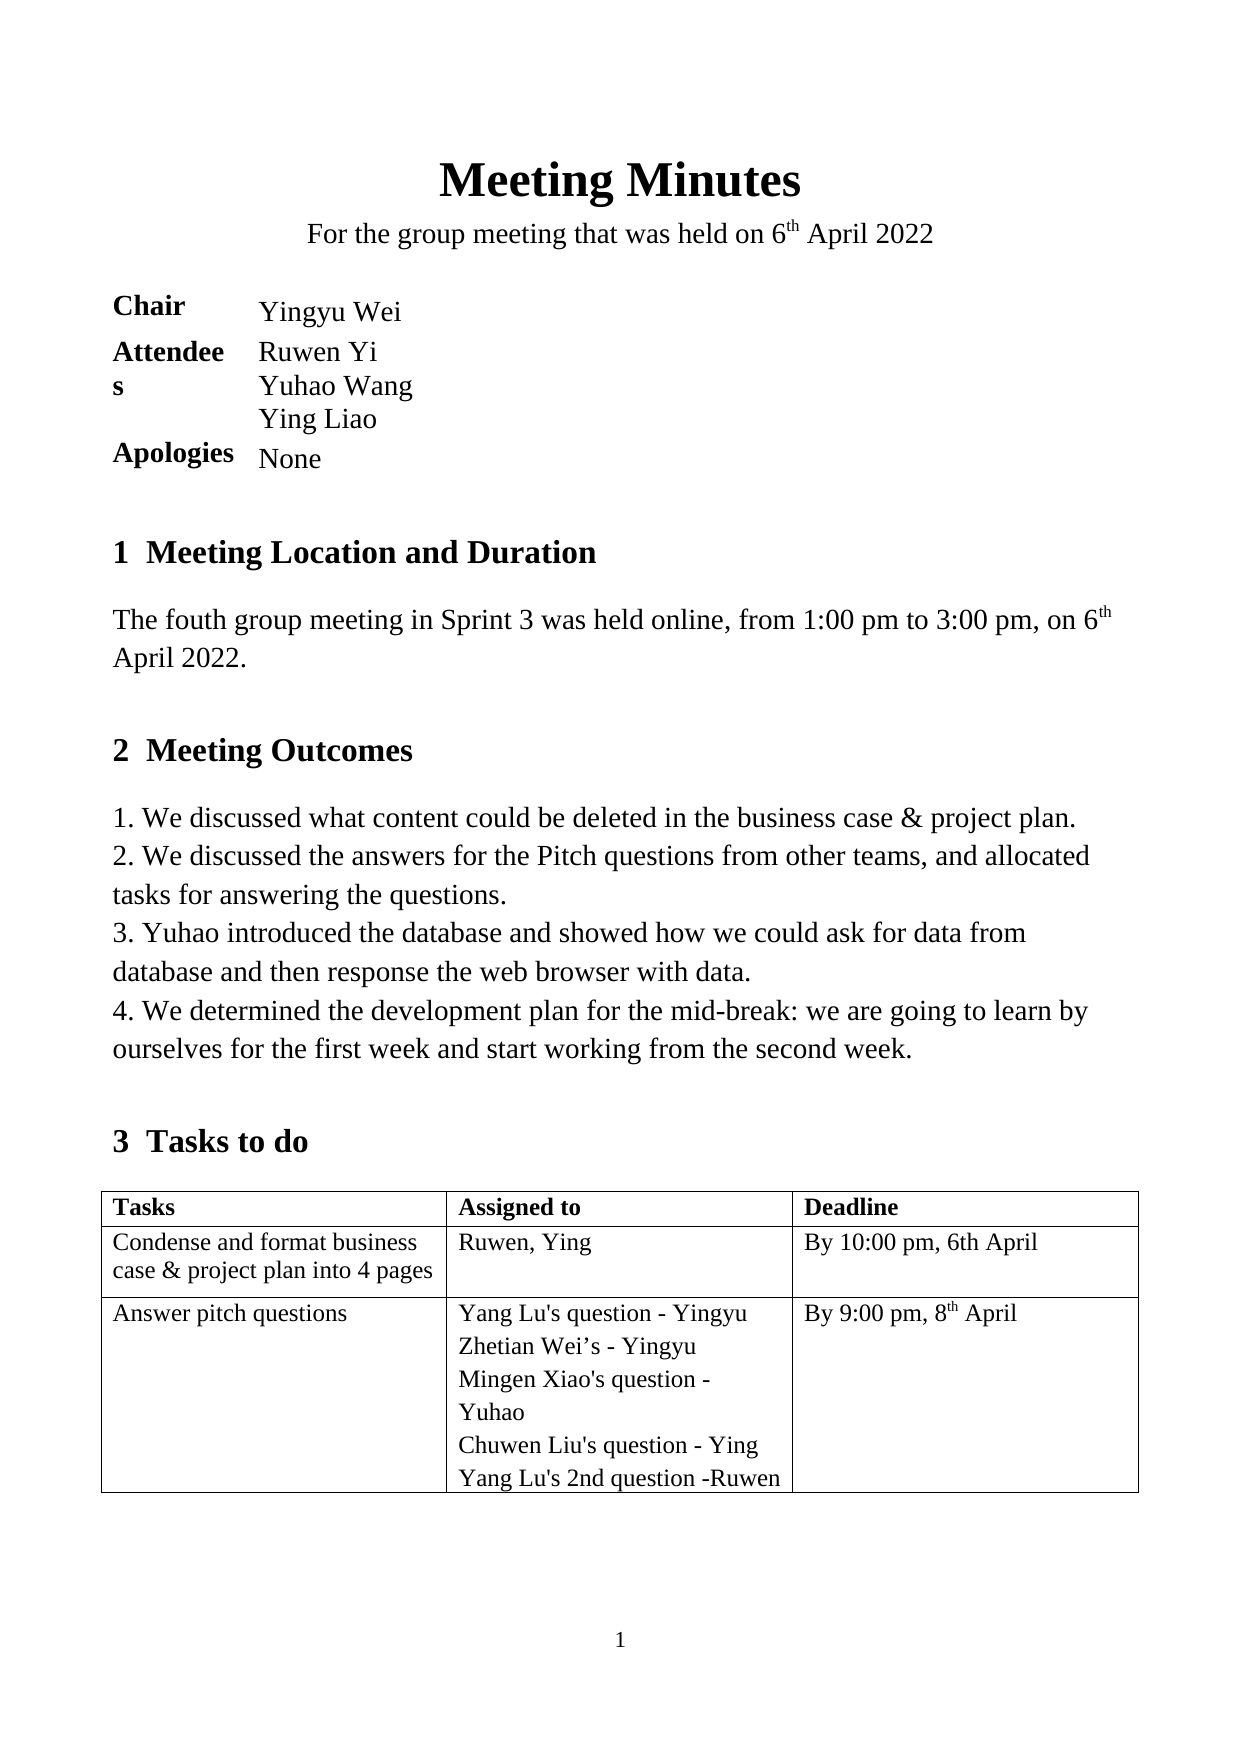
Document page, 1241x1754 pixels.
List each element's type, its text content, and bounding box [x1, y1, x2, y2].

table_header Yingyu Wei [247, 288, 483, 334]
table_cell Apologies [101, 435, 247, 481]
table_cell Answer pitch questions [102, 1298, 446, 1492]
title Meeting Minutes [112, 150, 1128, 207]
subtitle 3 Tasks to do [112, 1121, 1128, 1159]
table_cell By 9:00 pm, 8th April [793, 1298, 1138, 1492]
table_cell Yang Lu's question - Yingyu Zhetian Wei’s - Yingyu Mingen Xiao's question - Yuhao Chuwen Liu's question - Ying Yang Lu's 2nd question -Ruwen [447, 1298, 792, 1492]
text 3. Yuhao introduced the database and showed how we could ask for data from database and then response the web browser with data. [112, 916, 1128, 988]
text 1. We discussed what content could be deleted in the business case & project plan. [112, 800, 1128, 833]
table_header Assigned to [447, 1192, 792, 1226]
table_cell By 10:00 pm, 6th April [793, 1227, 1138, 1297]
text 2. We discussed the answers for the Pitch questions from other teams, and allocated tasks for answering the questions. [112, 838, 1128, 911]
text The fouth group meeting in Sprint 3 was held online, from 1:00 pm to 3:00 pm, on 6th April 2022. [112, 602, 1128, 674]
table_cell Attendees [101, 334, 247, 435]
table_header Tasks [102, 1192, 446, 1226]
table_cell None [247, 435, 483, 481]
table_cell Condense and format business case & project plan into 4 pages [102, 1227, 446, 1297]
subtitle 2 Meeting Outcomes [112, 730, 1128, 768]
text 4. We determined the development plan for the mid-break: we are going to learn by ourselves for the first week and start working from the second week. [112, 993, 1128, 1065]
table_cell Ruwen Yi Yuhao Wang Ying Liao [247, 334, 483, 435]
subtitle 1 Meeting Location and Duration [112, 532, 1128, 570]
subtitle For the group meeting that was held on 6th April 2022 [112, 216, 1128, 249]
table_header Deadline [793, 1192, 1138, 1226]
table_cell Ruwen, Ying [447, 1227, 792, 1297]
table_header Chair [101, 288, 247, 334]
